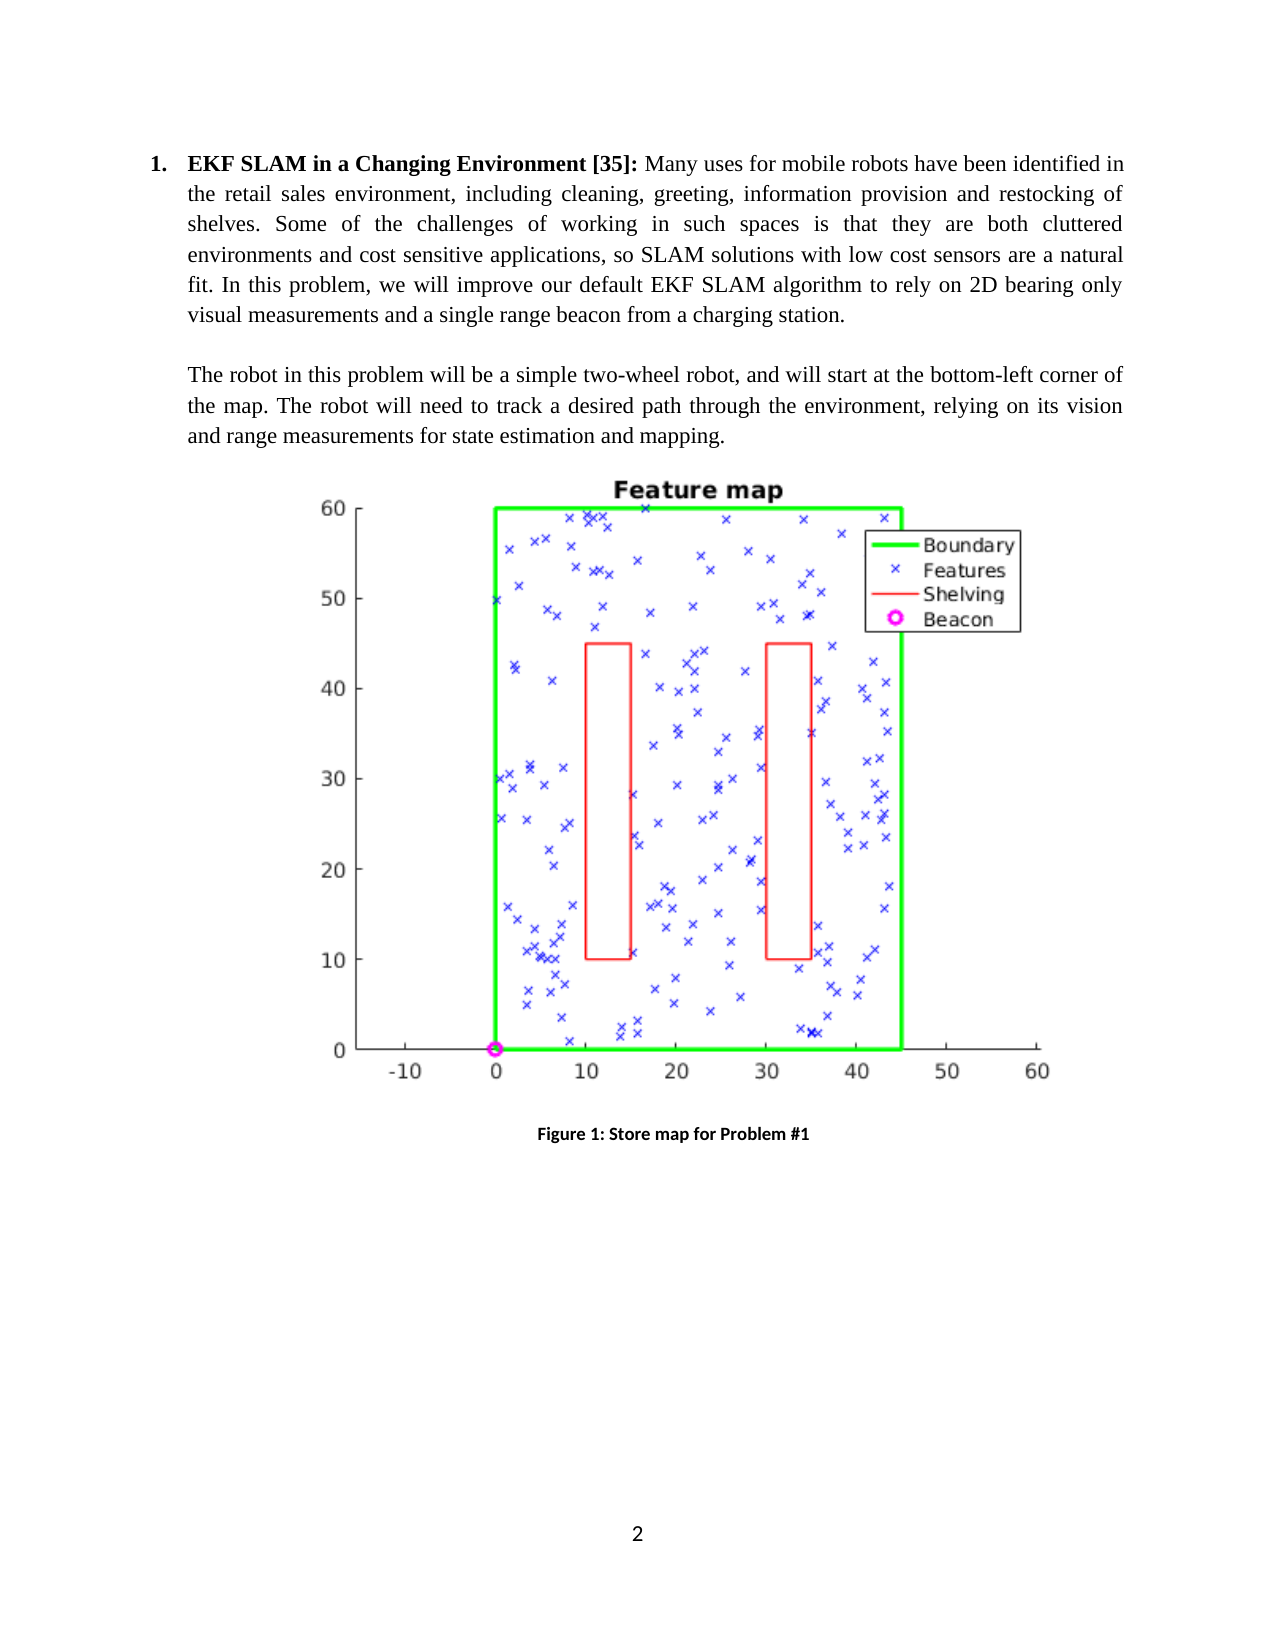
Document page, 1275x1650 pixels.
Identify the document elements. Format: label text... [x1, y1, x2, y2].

picture [240, 459, 1125, 1123]
list EKF SLAM in a Changing Environment [35]: Many uses for mobile robots have been identified in the retail sales environment, including cleaning, greeting, information provision and restocking of shelves. Some of the challenges of working in such spaces is that they are both cluttered environments and cost sensitive applications, so SLAM solutions with low cost sensors are a natural fit. In this problem, we will improve our default EKF SLAM algorithm to rely on 2D bearing only visual measurements and a single range beacon from a charging station. [150, 150, 1125, 327]
list The robot in this problem will be a simple two-wheel robot, and will start at the bottom-left corner of the map. The robot will need to track a desired path through the environment, relying on its vision and range measurements for state estimation and mapping. [187, 361, 1125, 448]
